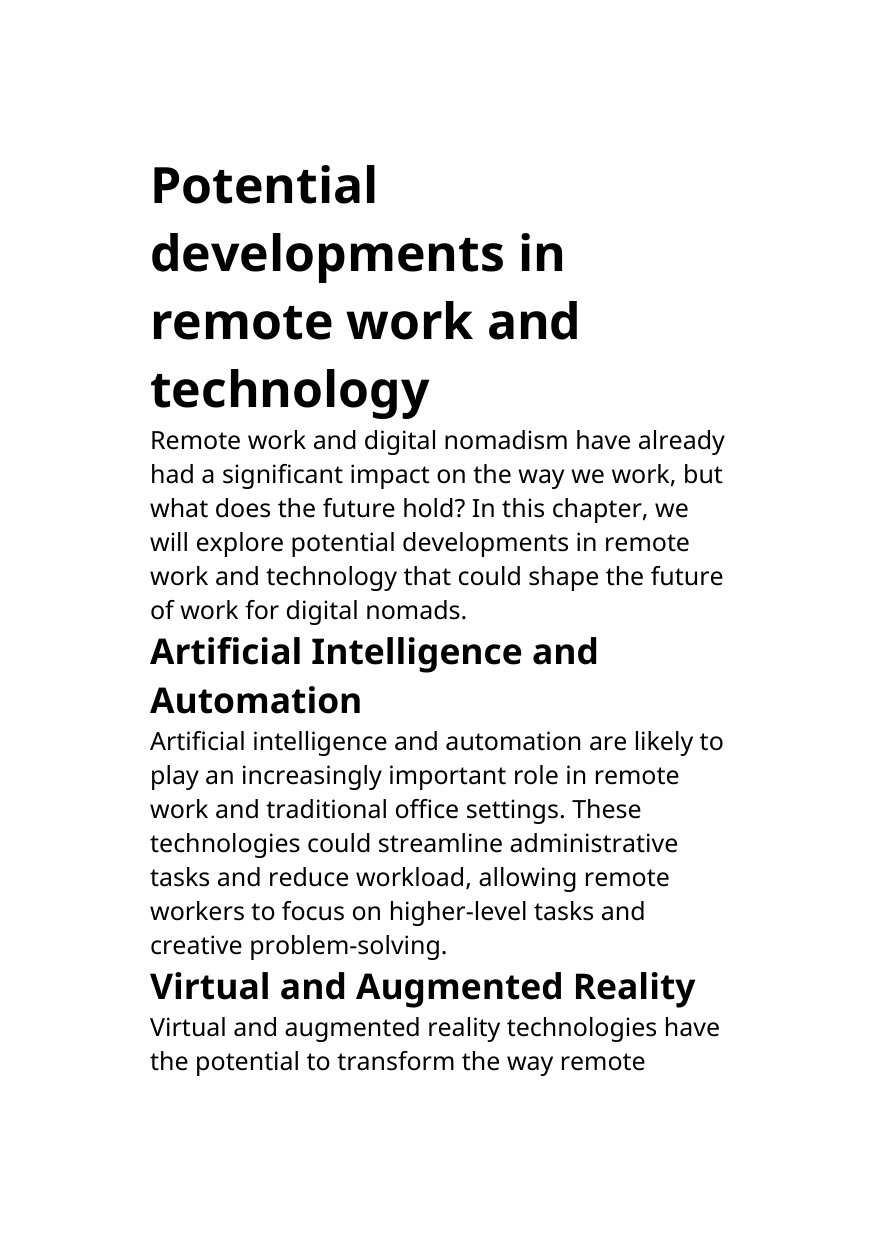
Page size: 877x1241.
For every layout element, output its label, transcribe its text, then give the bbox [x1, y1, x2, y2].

text Artificial intelligence and automation are likely to play an increasingly important role in remote work and traditional office settings. These technologies could streamline administrative tasks and reduce workload, allowing remote workers to focus on higher-level tasks and creative problem-solving. [150, 723, 727, 962]
subtitle Virtual and Augmented Reality [150, 962, 727, 1010]
subtitle Potential developments in remote work and technology [150, 150, 727, 422]
text Remote work and digital nomadism have already had a significant impact on the way we work, but what does the future hold? In this chapter, we will explore potential developments in remote work and technology that could shape the future of work for digital nomads. [150, 422, 727, 627]
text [150, 1010, 727, 1078]
subtitle Artificial Intelligence and Automation [150, 627, 727, 723]
